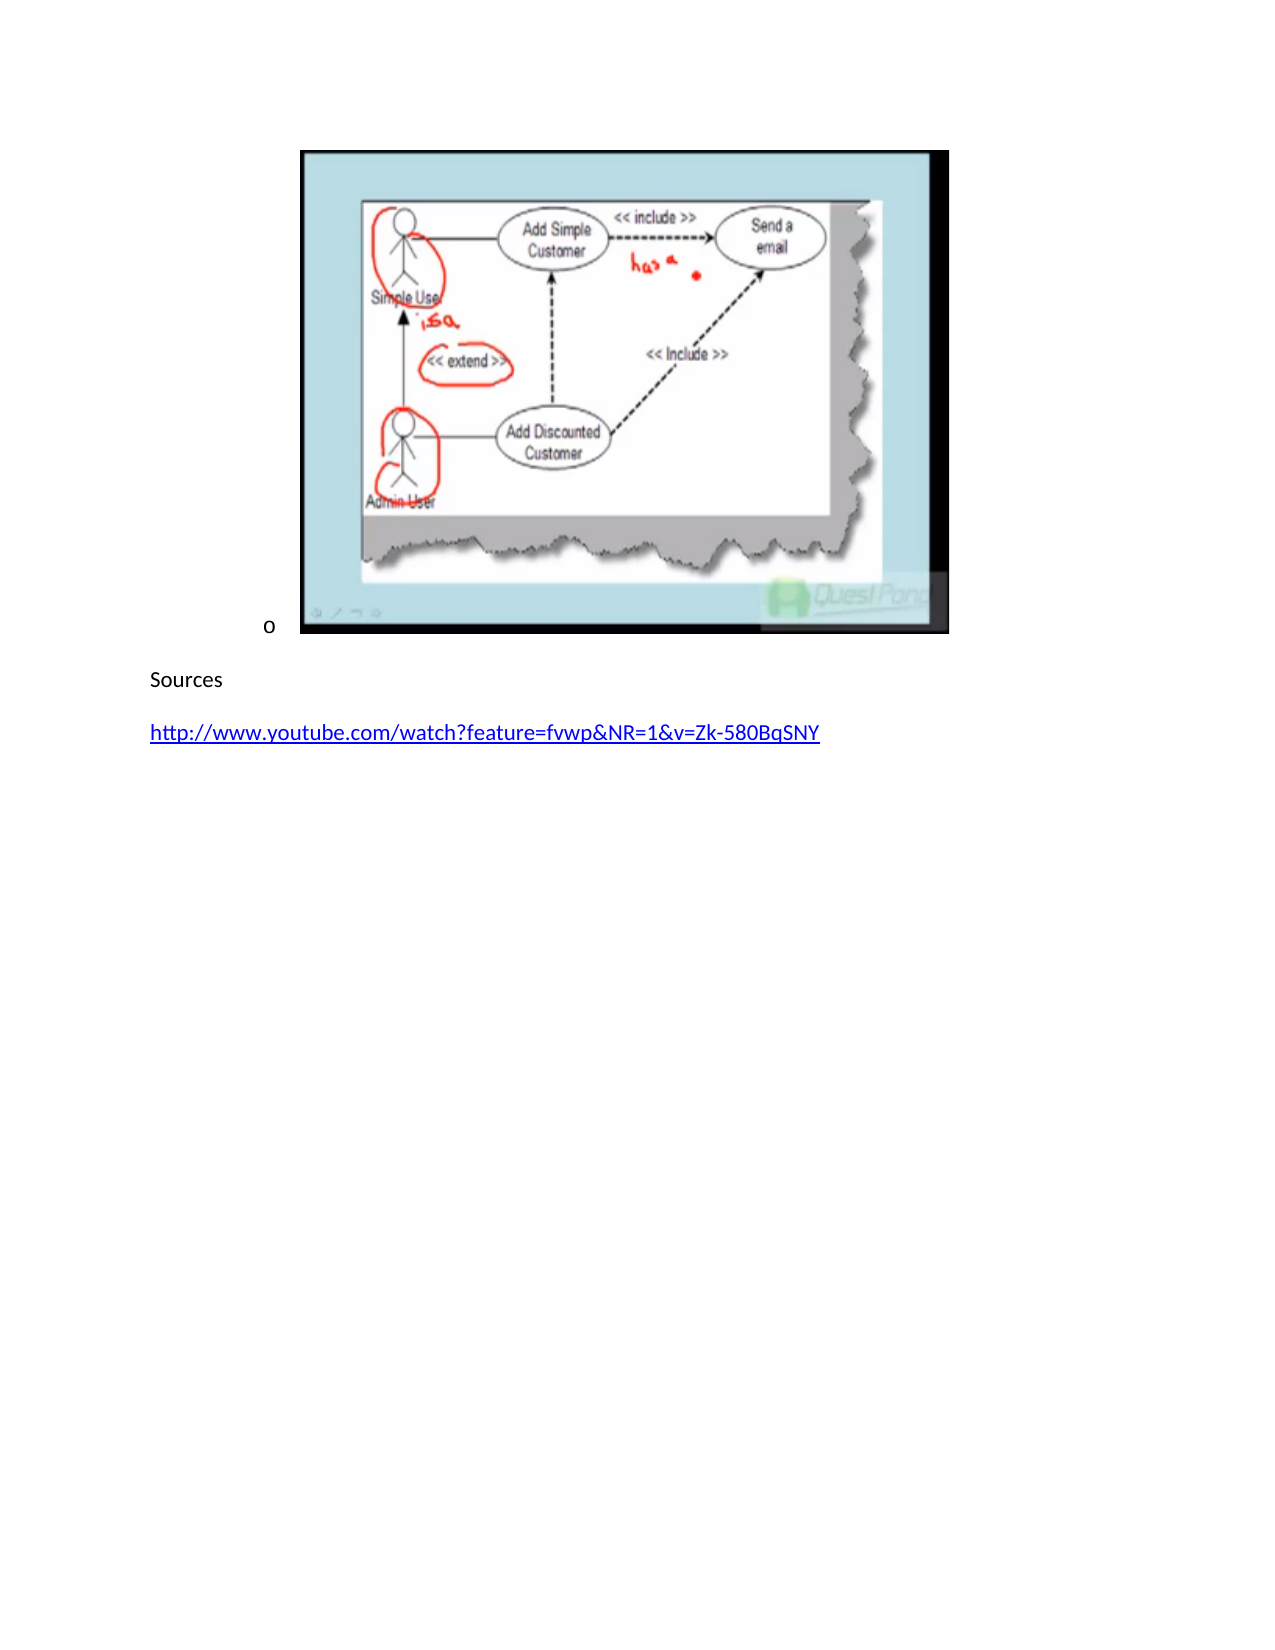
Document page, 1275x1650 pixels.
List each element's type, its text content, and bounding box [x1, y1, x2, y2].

text Sources [150, 665, 1125, 693]
picture [300, 150, 950, 634]
text http://www.youtube.com/watch?feature=fvwp&NR=1&v=Zk-580BqSNY [150, 718, 1125, 746]
